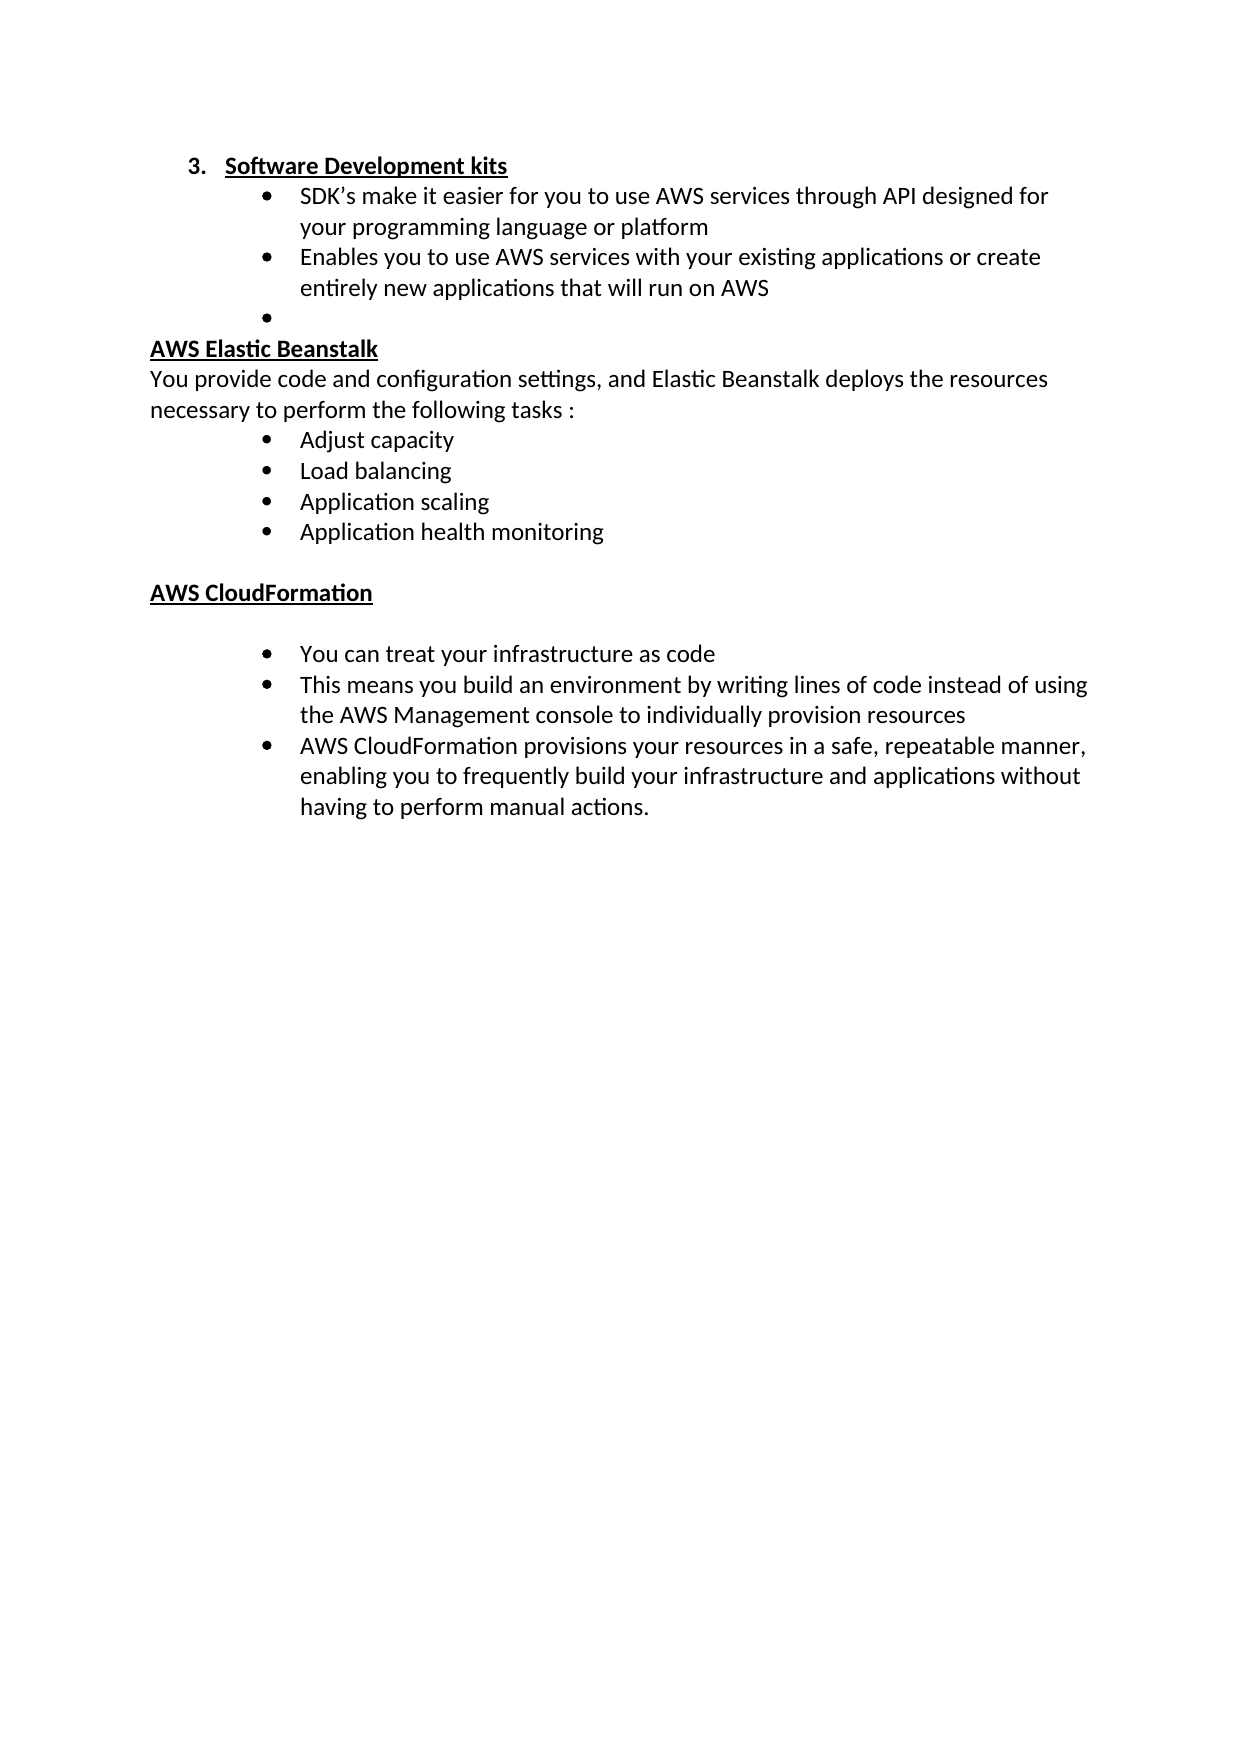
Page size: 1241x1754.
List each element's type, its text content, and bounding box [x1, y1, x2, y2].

list Enables you to use AWS services with your existing applications or create entirely new applications that will run on AWS [262, 242, 1090, 303]
list Software Development kits [187, 150, 1090, 181]
list SDK’s make it easier for you to use AWS services through API designed for your programming language or platform [262, 181, 1090, 242]
text AWS CloudFormation [150, 577, 1090, 608]
list You can treat your infrastructure as code [262, 638, 1090, 669]
text AWS Elastic Beanstalk [150, 333, 1090, 364]
list AWS CloudFormation provisions your resources in a safe, repeatable manner, enabling you to frequently build your infrastructure and applications without having to perform manual actions. [262, 730, 1090, 821]
list Application scaling [262, 486, 1090, 516]
text You provide code and configuration settings, and Elastic Beanstalk deploys the resources necessary to perform the following tasks : [150, 364, 1090, 425]
list Adjust capacity [262, 425, 1090, 455]
list This means you build an environment by writing lines of code instead of using the AWS Management console to individually provision resources [262, 669, 1090, 730]
list Application health monitoring [262, 516, 1090, 547]
list Load balancing [262, 455, 1090, 486]
